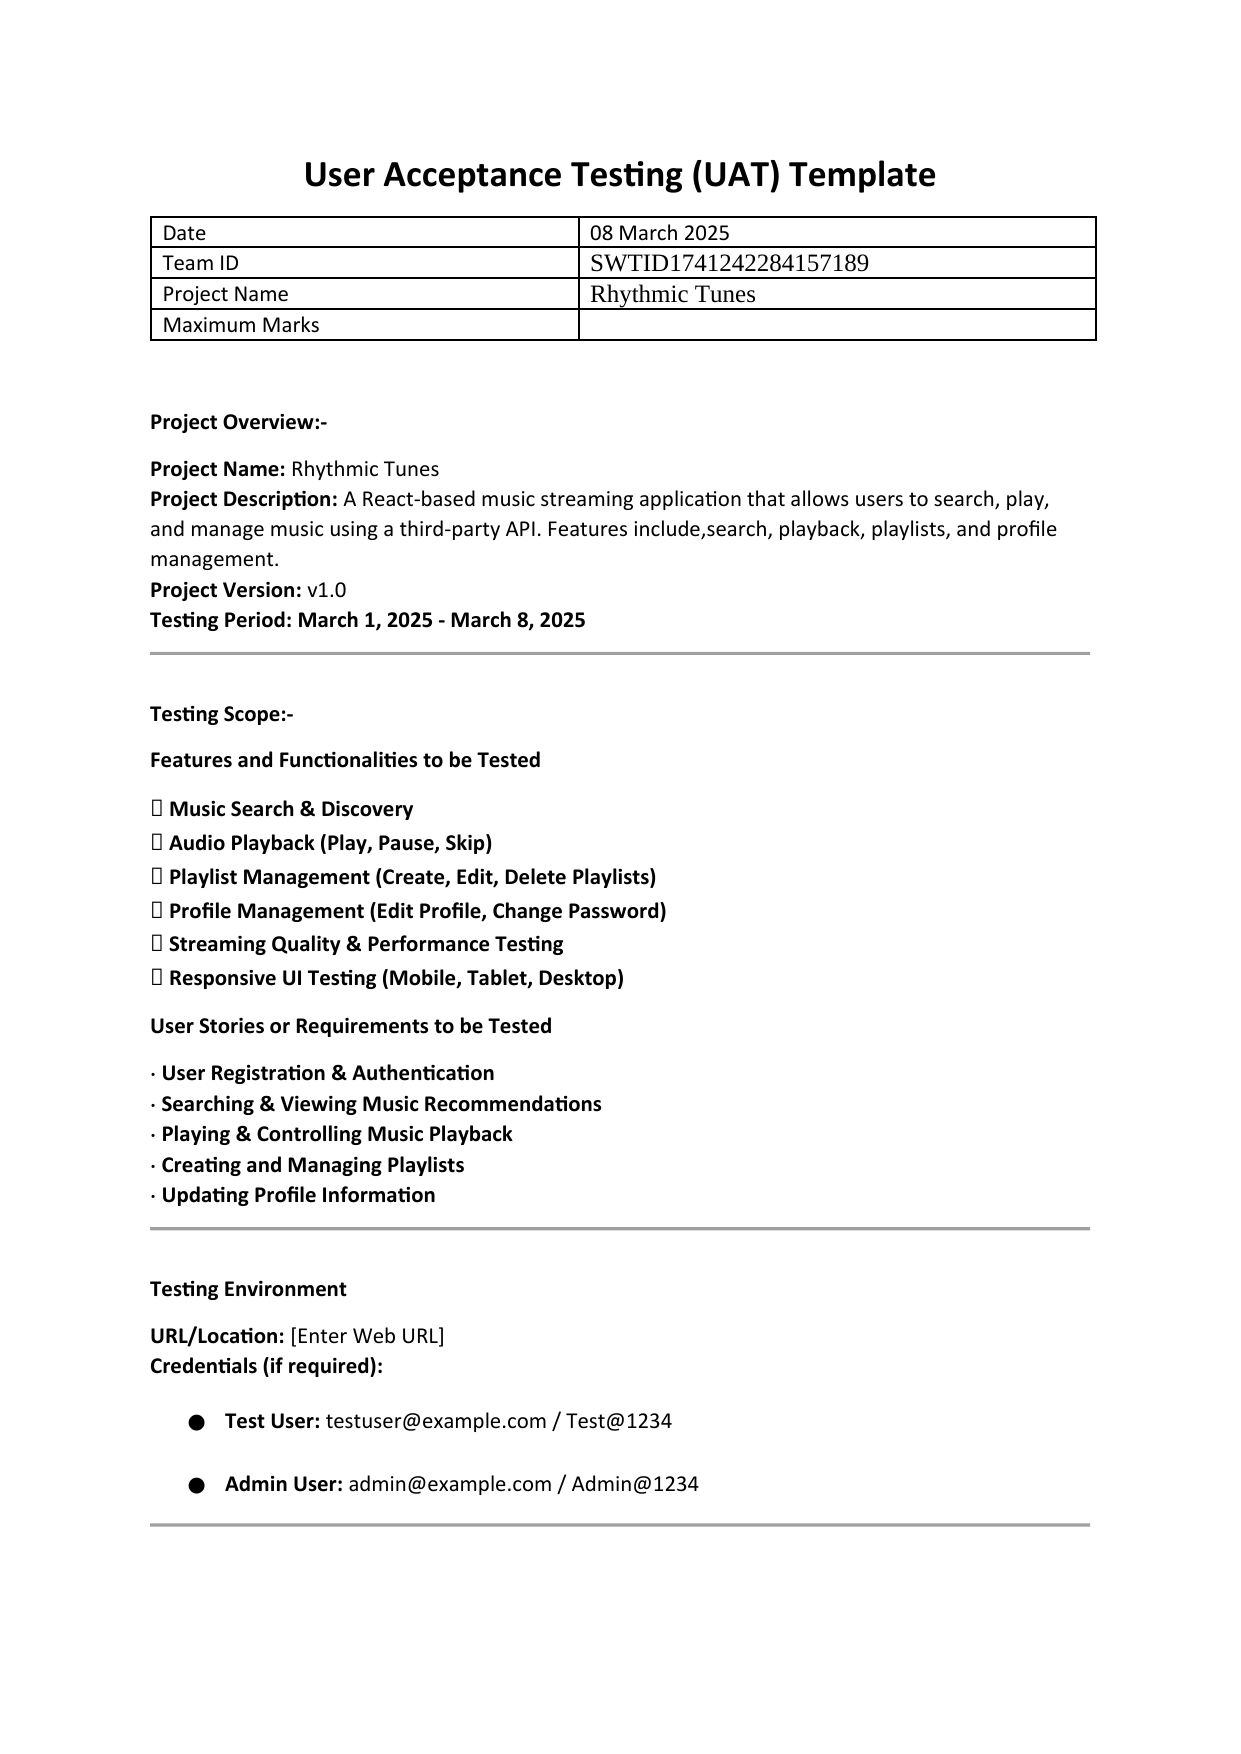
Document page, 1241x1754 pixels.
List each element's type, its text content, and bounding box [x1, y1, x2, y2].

table_cell Maximum Marks [152, 310, 578, 339]
table_header Date [152, 218, 578, 246]
text Testing Scope:- [150, 699, 1090, 727]
table_header 08 March 2025 [580, 218, 1095, 246]
list Test User: testuser@example.com / Test@1234 [187, 1398, 1090, 1441]
text Testing Environment [150, 1274, 1090, 1302]
text 📌 User Registration & Authentication 📌 Searching & Viewing Music Recommendations 📌 Playing & Controlling Music Playback 📌 Creating and Managing Playlists 📌 Updating Profile Information [150, 1058, 1090, 1208]
text User Stories or Requirements to be Tested [150, 1012, 1090, 1039]
table_cell [580, 310, 1095, 339]
table_cell SWTID1741242284157189 [580, 248, 1095, 277]
text Project Overview:- [150, 407, 1090, 435]
text Features and Functionalities to be Tested [150, 746, 1090, 773]
text Project Name: Rhythmic Tunes Project Description: A React-based music streaming application that allows users to search, play, and manage music using a third-party API. Features include,search, playback, playlists, and profile management. Project Version: v1.0 Testing Period: March 1, 2025 - March 8, 2025 [150, 454, 1090, 633]
text URL/Location: [Enter Web URL] Credentials (if required): [150, 1321, 1090, 1379]
text ✅ Music Search & Discovery ✅ Audio Playback (Play, Pause, Skip) ✅ Playlist Management (Create, Edit, Delete Playlists) ✅ Profile Management (Edit Profile, Change Password) ✅ Streaming Quality & Performance Testing ✅ Responsive UI Testing (Mobile, Tablet, Desktop) [150, 792, 1090, 992]
table_cell Rhythmic Tunes [580, 279, 1095, 308]
list Admin User: admin@example.com / Admin@1234 [187, 1461, 1090, 1503]
table_cell Team ID [152, 248, 578, 277]
table_cell Project Name [152, 279, 578, 308]
text User Acceptance Testing (UAT) Template [150, 150, 1090, 196]
